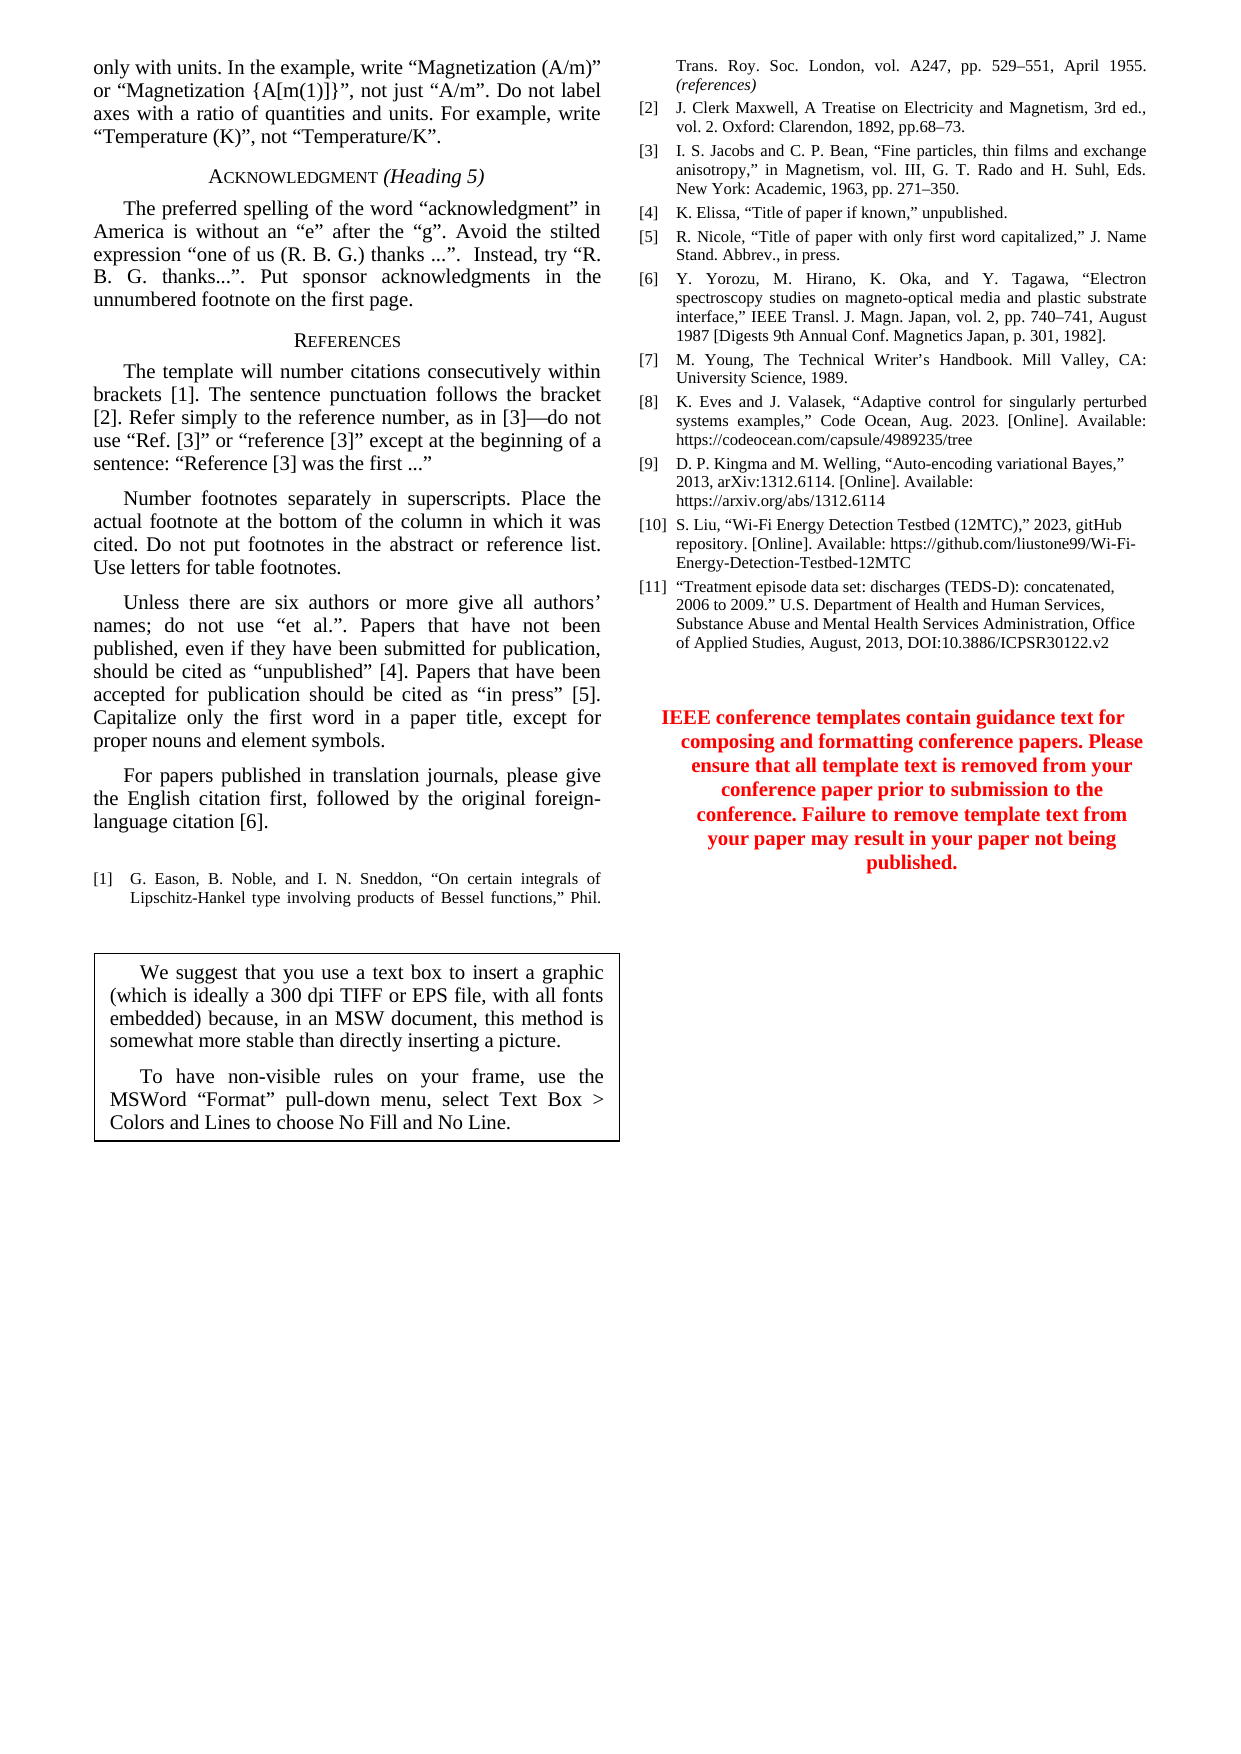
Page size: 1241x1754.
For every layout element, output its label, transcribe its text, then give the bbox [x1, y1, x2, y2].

text For papers published in translation journals, please give the English citation first, followed by the original foreign-language citation [6]. [93, 764, 601, 833]
text K. Elissa, “Title of paper if known,” unpublished. [639, 203, 1147, 222]
text R. Nicole, “Title of paper with only first word capitalized,” J. Name Stand. Abbrev., in press. [639, 227, 1147, 264]
text The template will number citations consecutively within brackets [1]. The sentence punctuation follows the bracket [2]. Refer simply to the reference number, as in [3]—do not use “Ref. [3]” or “reference [3]” except at the beginning of a sentence: “Reference [3] was the first ...” [93, 360, 601, 475]
subtitle References [93, 328, 601, 352]
list IEEE conference templates contain guidance text for composing and formatting conference papers. Please ensure that all template text is removed from your conference paper prior to submission to the conference. Failure to remove template text from your paper may result in your paper not being published. [639, 705, 1147, 874]
text Y. Yorozu, M. Hirano, K. Oka, and Y. Tagawa, “Electron spectroscopy studies on magneto-optical media and plastic substrate interface,” IEEE Transl. J. Magn. Japan, vol. 2, pp. 740–741, August 1987 [Digests 9th Annual Conf. Magnetics Japan, p. 301, 1982]. [639, 270, 1147, 345]
text K. Eves and J. Valasek, “Adaptive control for singularly perturbed systems examples,” Code Ocean, Aug. 2023. [Online]. Available: https://codeocean.com/capsule/4989235/tree [639, 393, 1147, 449]
text G. Eason, B. Noble, and I. N. Sneddon, “On certain integrals of Lipschitz-Hankel type involving products of Bessel functions,” Phil. Trans. Roy. Soc. London, vol. A247, pp. 529–551, April 1955. (references) [93, 869, 601, 907]
text Unless there are six authors or more give all authors’ names; do not use “et al.”. Papers that have not been published, even if they have been submitted for publication, should be cited as “unpublished” [4]. Papers that have been accepted for publication should be cited as “in press” [5]. Capitalize only the first word in a paper title, except for proper nouns and element symbols. [93, 591, 601, 752]
text M. Young, The Technical Writer’s Handbook. Mill Valley, CA: University Science, 1989. [639, 350, 1147, 387]
text G. Eason, B. Noble, and I. N. Sneddon, “On certain integrals of Lipschitz-Hankel type involving products of Bessel functions,” Phil. Trans. Roy. Soc. London, vol. A247, pp. 529–551, April 1955. (references) [639, 56, 1147, 94]
text J. Clerk Maxwell, A Treatise on Electricity and Magnetism, 3rd ed., vol. 2. Oxford: Clarendon, 1892, pp.68–73. [639, 99, 1147, 136]
text The preferred spelling of the word “acknowledgment” in America is without an “e” after the “g”. Avoid the stilted expression “one of us (R. B. G.) thanks ...”. Instead, try “R. B. G. thanks...”. Put sponsor acknowledgments in the unnumbered footnote on the first page. [93, 197, 601, 311]
text Number footnotes separately in superscripts. Place the actual footnote at the bottom of the column in which it was cited. Do not put footnotes in the abstract or reference list. Use letters for table footnotes. [93, 487, 601, 579]
text “Treatment episode data set: discharges (TEDS-D): concatenated, 2006 to 2009.” U.S. Department of Health and Human Services, Substance Abuse and Mental Health Services Administration, Office of Applied Studies, August, 2013, DOI:10.3886/ICPSR30122.v2 [639, 577, 1147, 652]
text S. Liu, “Wi-Fi Energy Detection Testbed (12MTC),” 2023, gitHub repository. [Online]. Available: https://github.com/liustone99/Wi-Fi-Energy-Detection-Testbed-12MTC [639, 516, 1147, 572]
text I. S. Jacobs and C. P. Bean, “Fine particles, thin films and exchange anisotropy,” in Magnetism, vol. III, G. T. Rado and H. Suhl, Eds. New York: Academic, 1963, pp. 271–350. [639, 142, 1147, 198]
text D. P. Kingma and M. Welling, “Auto-encoding variational Bayes,” 2013, arXiv:1312.6114. [Online]. Available: https://arxiv.org/abs/1312.6114 [639, 454, 1147, 510]
subtitle Acknowledgment (Heading 5) [93, 164, 601, 188]
